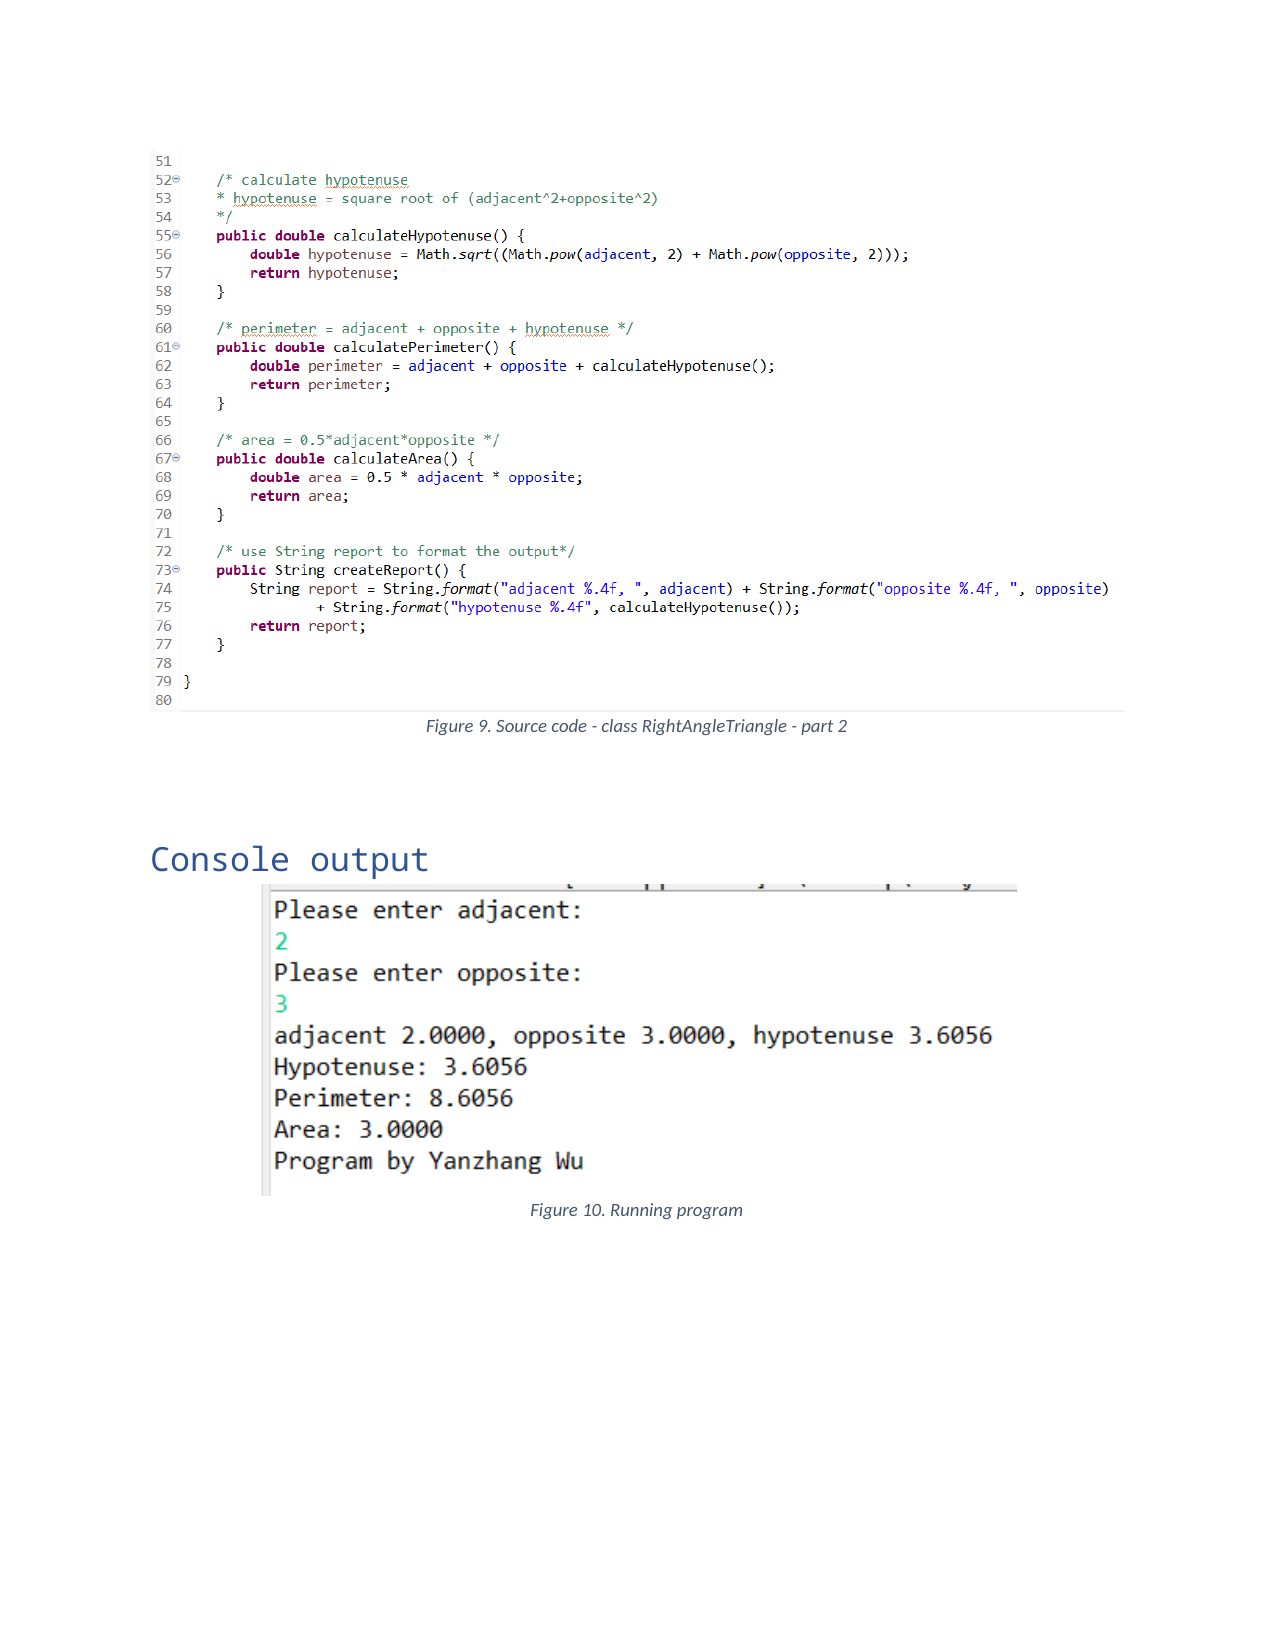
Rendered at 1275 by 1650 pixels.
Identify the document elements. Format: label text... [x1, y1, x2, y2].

text Figure 9. Source code - class RightAngleTriangle - part 2 [150, 714, 1125, 737]
picture [150, 150, 1125, 712]
picture [257, 884, 1018, 1196]
subtitle Console output [150, 836, 1125, 881]
text Figure 10. Running program [150, 1198, 1125, 1221]
